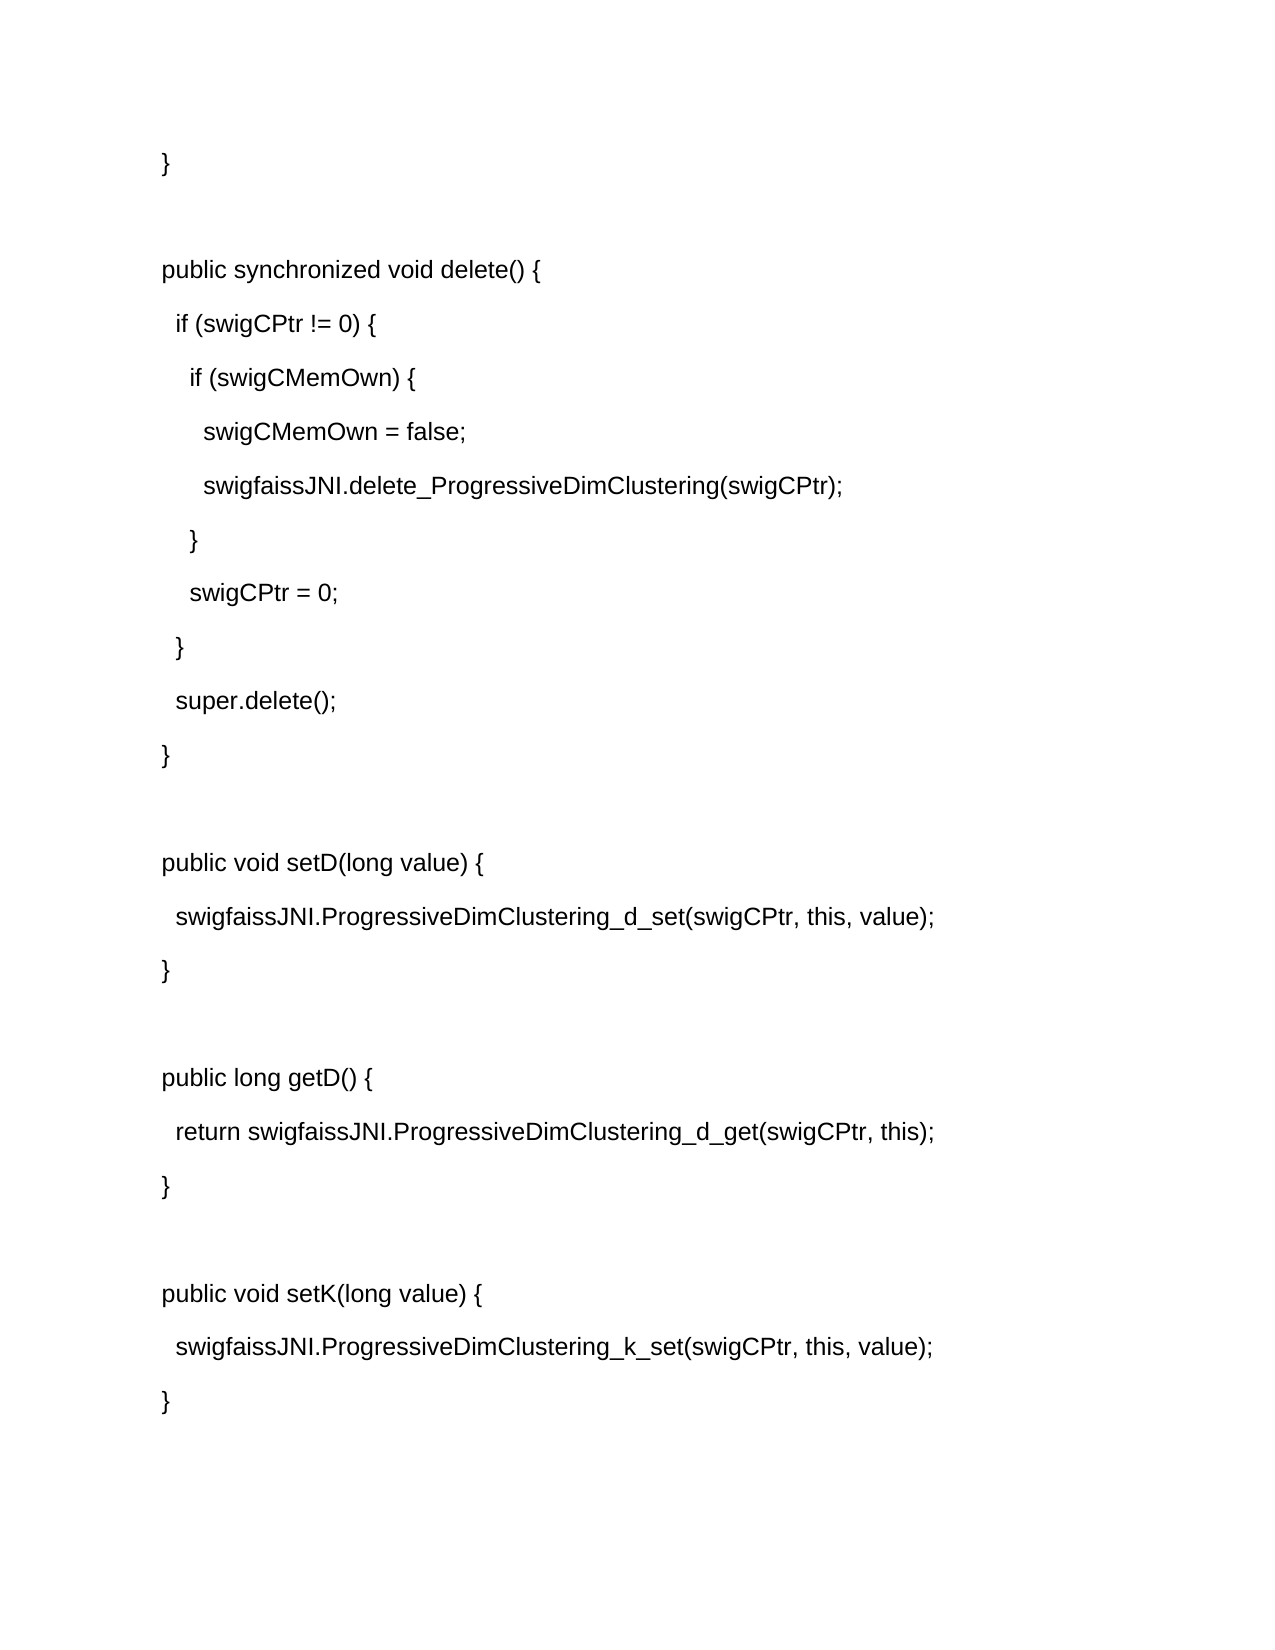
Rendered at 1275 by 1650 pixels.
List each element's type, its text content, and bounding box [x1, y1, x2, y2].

text } [148, 632, 1127, 661]
text swigfaissJNI.ProgressiveDimClustering_k_set(swigCPtr, this, value); [148, 1332, 1127, 1361]
text public long getD() { [148, 1063, 1127, 1092]
text public synchronized void delete() { [148, 255, 1127, 284]
text swigfaissJNI.ProgressiveDimClustering_d_set(swigCPtr, this, value); [148, 902, 1127, 930]
text swigCMemOwn = false; [148, 417, 1127, 446]
text if (swigCPtr != 0) { [148, 309, 1127, 338]
text if (swigCMemOwn) { [148, 363, 1127, 392]
text } [148, 1386, 1127, 1415]
text } [148, 955, 1127, 984]
text swigfaissJNI.delete_ProgressiveDimClustering(swigCPtr); [148, 471, 1127, 499]
text swigCPtr = 0; [148, 578, 1127, 607]
text super.delete(); [148, 686, 1127, 715]
text } [148, 740, 1127, 769]
text return swigfaissJNI.ProgressiveDimClustering_d_get(swigCPtr, this); [148, 1117, 1127, 1146]
text public void setK(long value) { [148, 1278, 1127, 1307]
text } [148, 148, 1127, 176]
text } [148, 1171, 1127, 1199]
text public void setD(long value) { [148, 848, 1127, 876]
text } [148, 524, 1127, 553]
